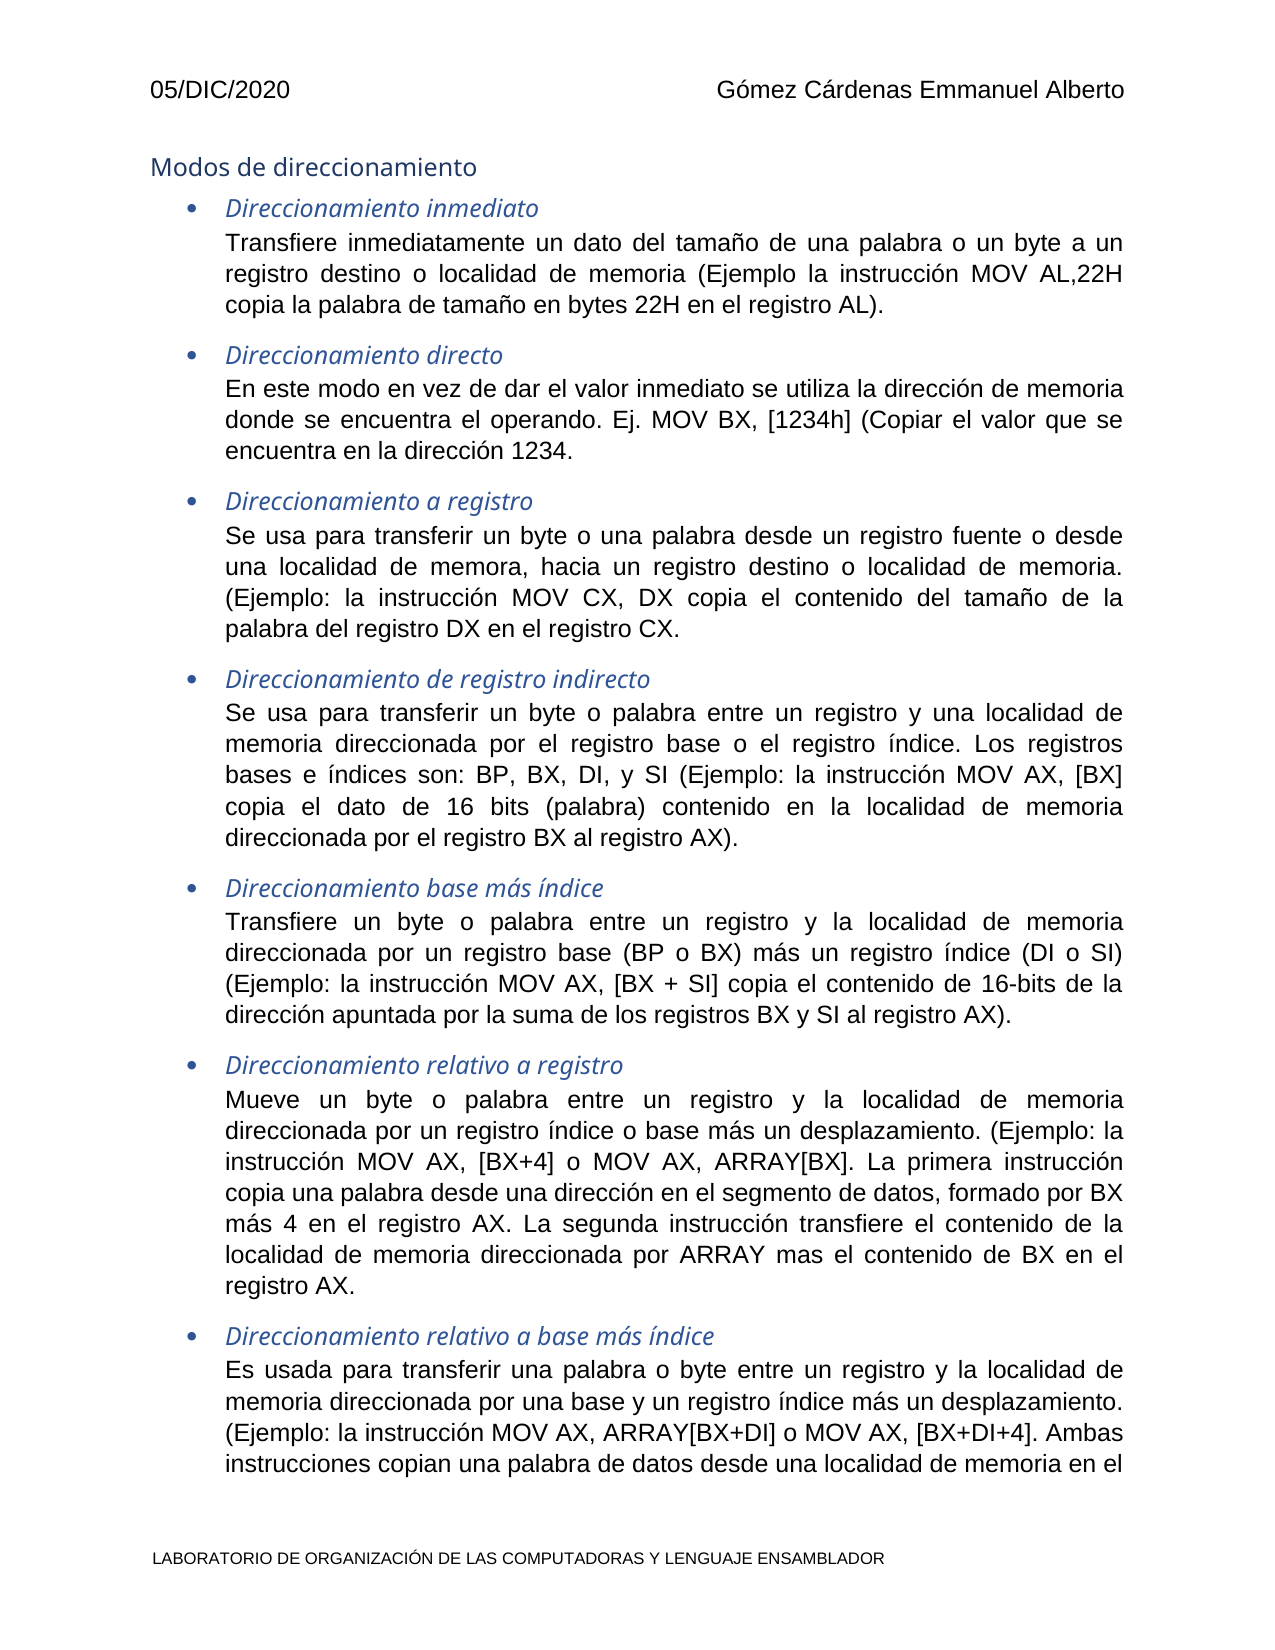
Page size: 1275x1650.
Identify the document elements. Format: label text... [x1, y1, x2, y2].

subtitle Direccionamiento directo [187, 337, 1125, 372]
subtitle Direccionamiento base más índice [187, 870, 1125, 904]
subtitle Direccionamiento de registro indirecto [187, 662, 1125, 696]
subtitle Direccionamiento inmediato [187, 191, 1125, 225]
subtitle Modos de direccionamiento [150, 150, 1125, 184]
subtitle Direccionamiento a registro [187, 484, 1125, 518]
text Se usa para transferir un byte o palabra entre un registro y una localidad de memoria direccionada por el registro base o el registro índice. Los registros bases e índices son: BP, BX, DI, y SI (Ejemplo: la instrucción MOV AX, [BX] copia el dato de 16 bits (palabra) contenido en la localidad de memoria direccionada por el registro BX al registro AX). [225, 698, 1125, 851]
text Se usa para transferir un byte o una palabra desde un registro fuente o desde una localidad de memora, hacia un registro destino o localidad de memoria. (Ejemplo: la instrucción MOV CX, DX copia el contenido del tamaño de la palabra del registro DX en el registro CX. [225, 521, 1125, 643]
subtitle Direccionamiento relativo a base más índice [187, 1319, 1125, 1353]
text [225, 1355, 1125, 1477]
text Transfiere inmediatamente un dato del tamaño de una palabra o un byte a un registro destino o localidad de memoria (Ejemplo la instrucción MOV AL,22H copia la palabra de tamaño en bytes 22H en el registro AL). [225, 228, 1125, 318]
subtitle Direccionamiento relativo a registro [187, 1048, 1125, 1082]
text Transfiere un byte o palabra entre un registro y la localidad de memoria direccionada por un registro base (BP o BX) más un registro índice (DI o SI) (Ejemplo: la instrucción MOV AX, [BX + SI] copia el contenido de 16-bits de la dirección apuntada por la suma de los registros BX y SI al registro AX). [225, 907, 1125, 1029]
text En este modo en vez de dar el valor inmediato se utiliza la dirección de memoria donde se encuentra el operando. Ej. MOV BX, [1234h] (Copiar el valor que se encuentra en la dirección 1234. [225, 374, 1125, 465]
text Mueve un byte o palabra entre un registro y la localidad de memoria direccionada por un registro índice o base más un desplazamiento. (Ejemplo: la instrucción MOV AX, [BX+4] o MOV AX, ARRAY[BX]. La primera instrucción copia una palabra desde una dirección en el segmento de datos, formado por BX más 4 en el registro AX. La segunda instrucción transfiere el contenido de la localidad de memoria direccionada por ARRAY mas el contenido de BX en el registro AX. [225, 1085, 1125, 1300]
